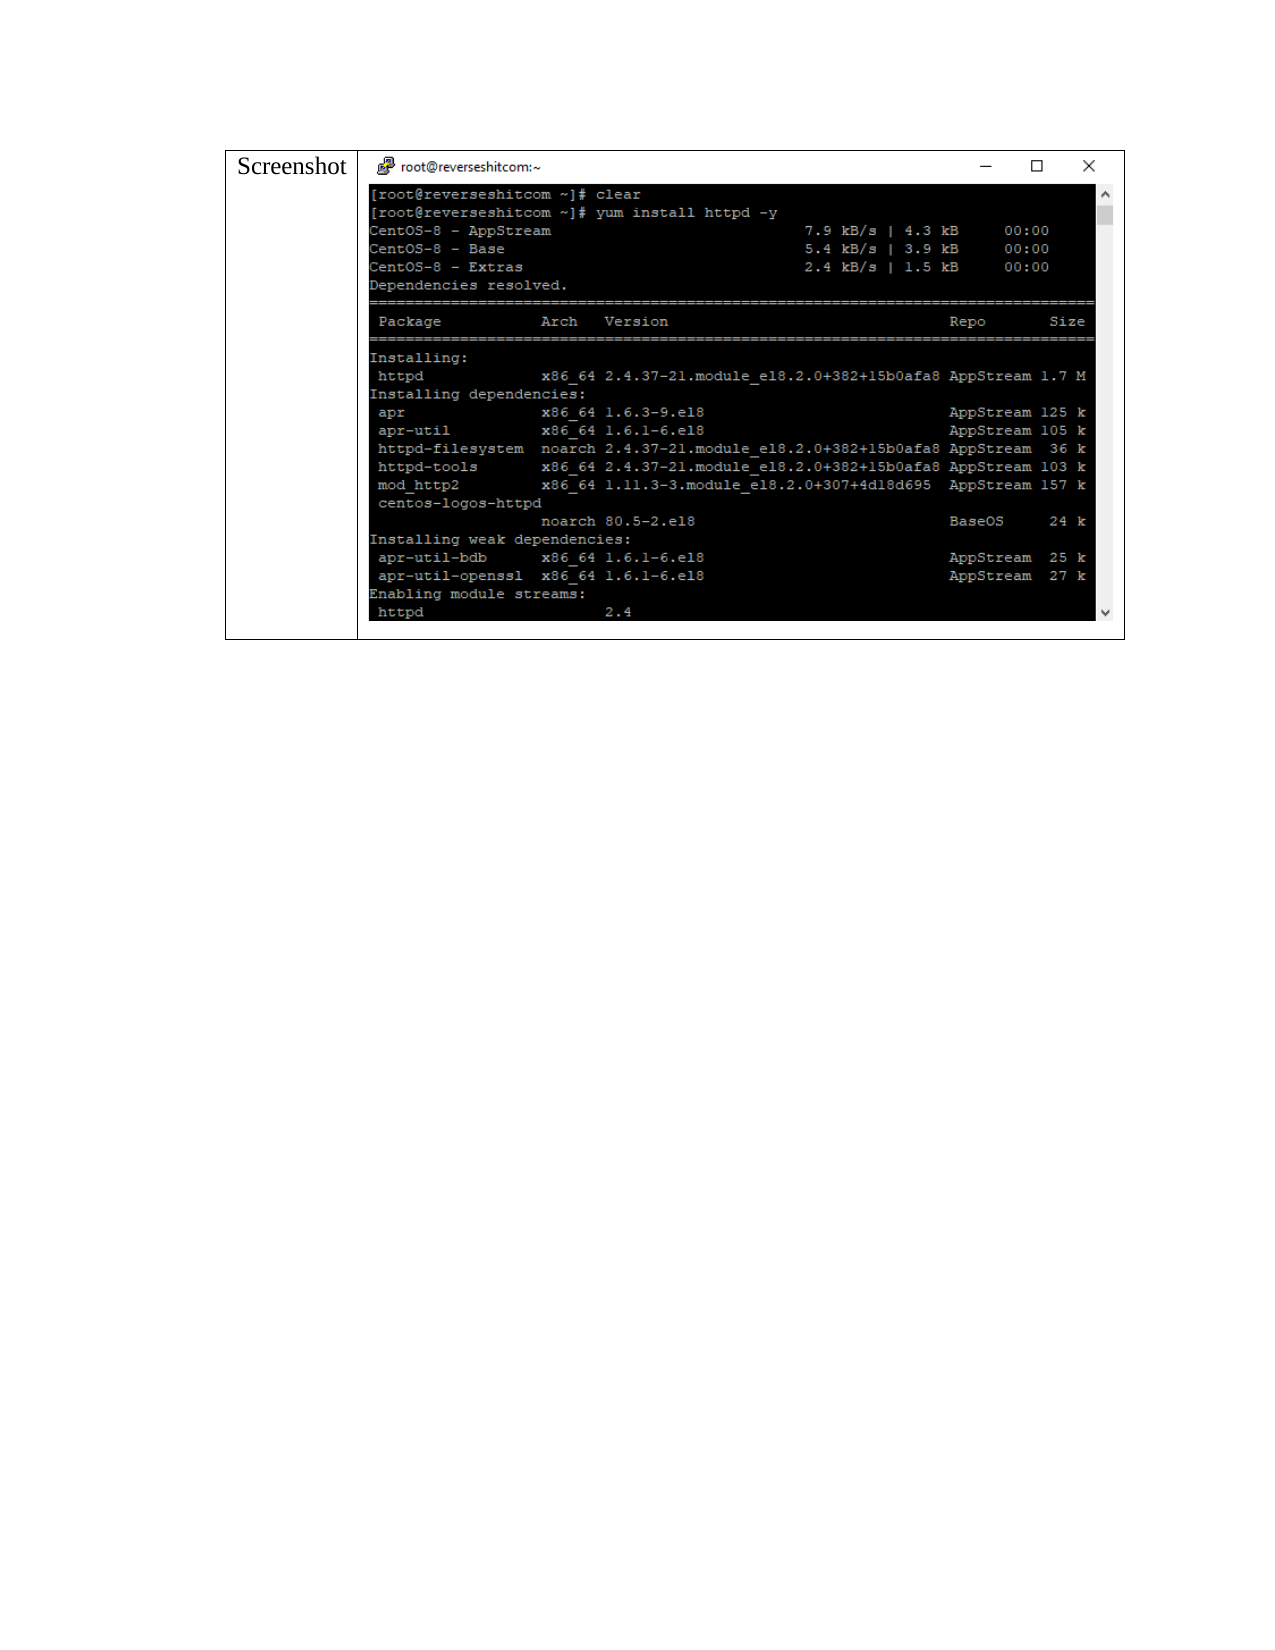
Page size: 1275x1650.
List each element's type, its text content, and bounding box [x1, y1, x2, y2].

table_cell Screenshot [226, 151, 357, 639]
table_cell [358, 151, 1124, 639]
picture [368, 151, 1114, 621]
